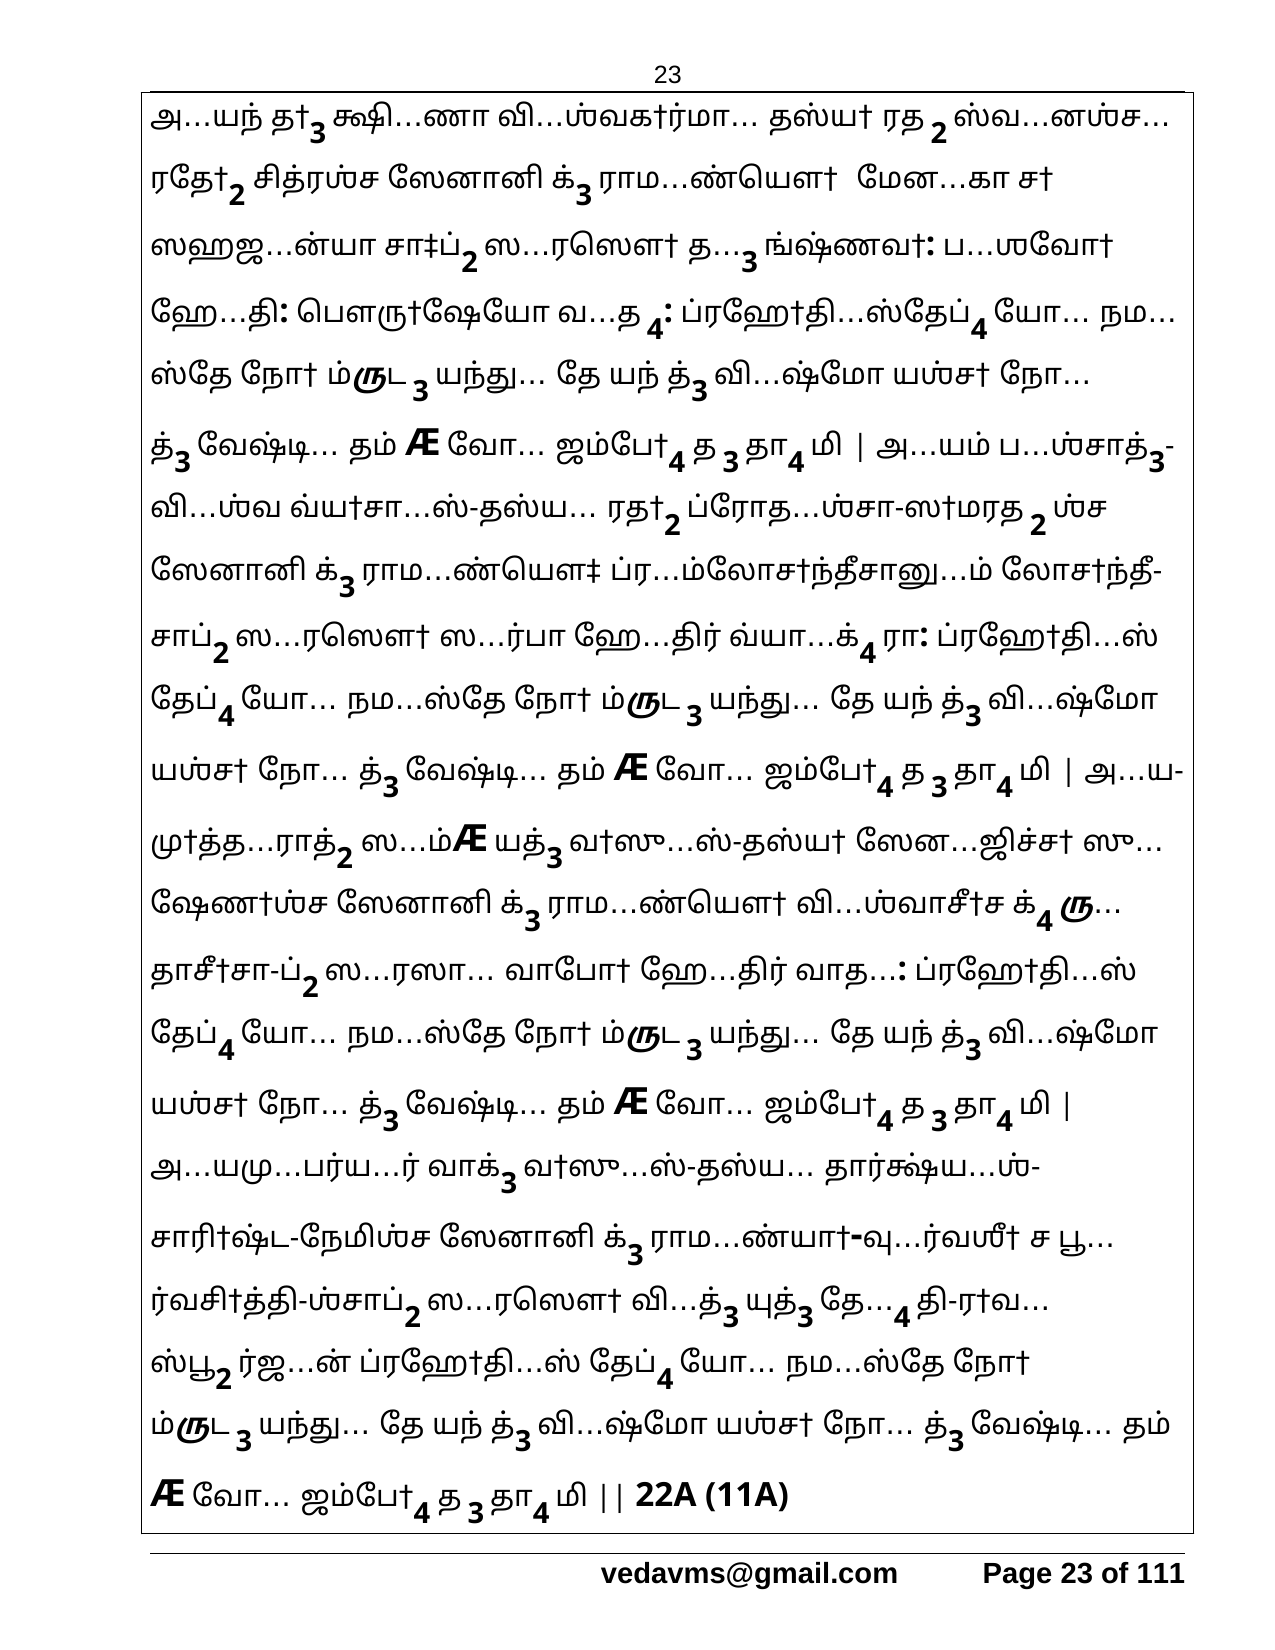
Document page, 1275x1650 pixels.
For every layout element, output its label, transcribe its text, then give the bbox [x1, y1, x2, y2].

text அ…யந் த†3க்ஷி…ணா வி…ஶ்வக†ர்மா… தஸ்ய† ரத2ஸ்வ…னஶ்ச… ரதே†2 சித்ரஶ்ச ஸேனானி க்3ராம…ண்யௌ† மேன…கா ச† ஸஹஜ…ன்யா சா‡ப்2ஸ…ரஸௌ† த…3ங்ஷ்ணவ†: ப…ஶவோ† ஹே…தி: பௌரு†ஷேயோ வ…த4: ப்ரஹே†தி…ஸ்தேப்4யோ… நம…ஸ்தே நோ† ம்ருட3யந்து… தே யந் த்3வி…ஷ்மோ யஶ்ச† நோ… த்3வேஷ்டி… தம் Æவோ… ஜம்பே†4 த3தா4மி | அ…யம் ப…ஶ்சாத்3-வி…ஶ்வ வ்ய†சா…ஸ்-தஸ்ய… ரத†2ப்ரோத…ஶ்சா-ஸ†மரத2ஶ்ச ஸேனானி க்3ராம…ண்யௌ‡ ப்ர…ம்லோச†ந்தீசானு…ம் லோச†ந்தீ-சாப்2ஸ…ரஸௌ† ஸ…ர்பா ஹே…திர் வ்யா…க்4ரா: ப்ரஹே†தி…ஸ் தேப்4யோ… நம…ஸ்தே நோ† ம்ருட3யந்து… தே யந் த்3வி…ஷ்மோ யஶ்ச† நோ… த்3வேஷ்டி… தம் Æவோ… ஜம்பே†4 த3தா4மி | அ…ய-மு†த்த…ராத்2 ஸ…ம்Æயத்3வ†ஸு…ஸ்-தஸ்ய† ஸேன…ஜிச்ச† ஸு…ஷேண†ஶ்ச ஸேனானி க்3ராம…ண்யௌ† வி…ஶ்வாசீ†ச க்4ரு…தாசீ†சா-ப்2ஸ…ரஸா… வாபோ† ஹே…திர் வாத…: ப்ரஹே†தி…ஸ் தேப்4யோ… நம…ஸ்தே நோ† ம்ருட3யந்து… தே யந் த்3வி…ஷ்மோ யஶ்ச† நோ… த்3வேஷ்டி… தம் Æவோ… ஜம்பே†4 த3தா4மி | அ…யமு…பர்ய…ர் வாக்3வ†ஸு…ஸ்-தஸ்ய… தார்க்ஷ்ய…ஶ்-சாரி†ஷ்ட-நேமிஶ்ச ஸேனானி க்3ராம…ண்யா†-வு…ர்வஶீ† ச பூ…ர்வசி†த்தி-ஶ்சாப்2ஸ…ரஸௌ† வி…த்3யுத்3தே…4தி-ர†வ…ஸ்பூ2ர்ஜ…ன் ப்ரஹே†தி…ஸ் தேப்4யோ… நம…ஸ்தே நோ† ம்ருட3யந்து… தே யந் த்3வி…ஷ்மோ யஶ்ச† நோ… த்3வேஷ்டி… தம் Æவோ… ஜம்பே†4 த3தா4மி || 22A (11A) [142, 93, 1193, 1533]
